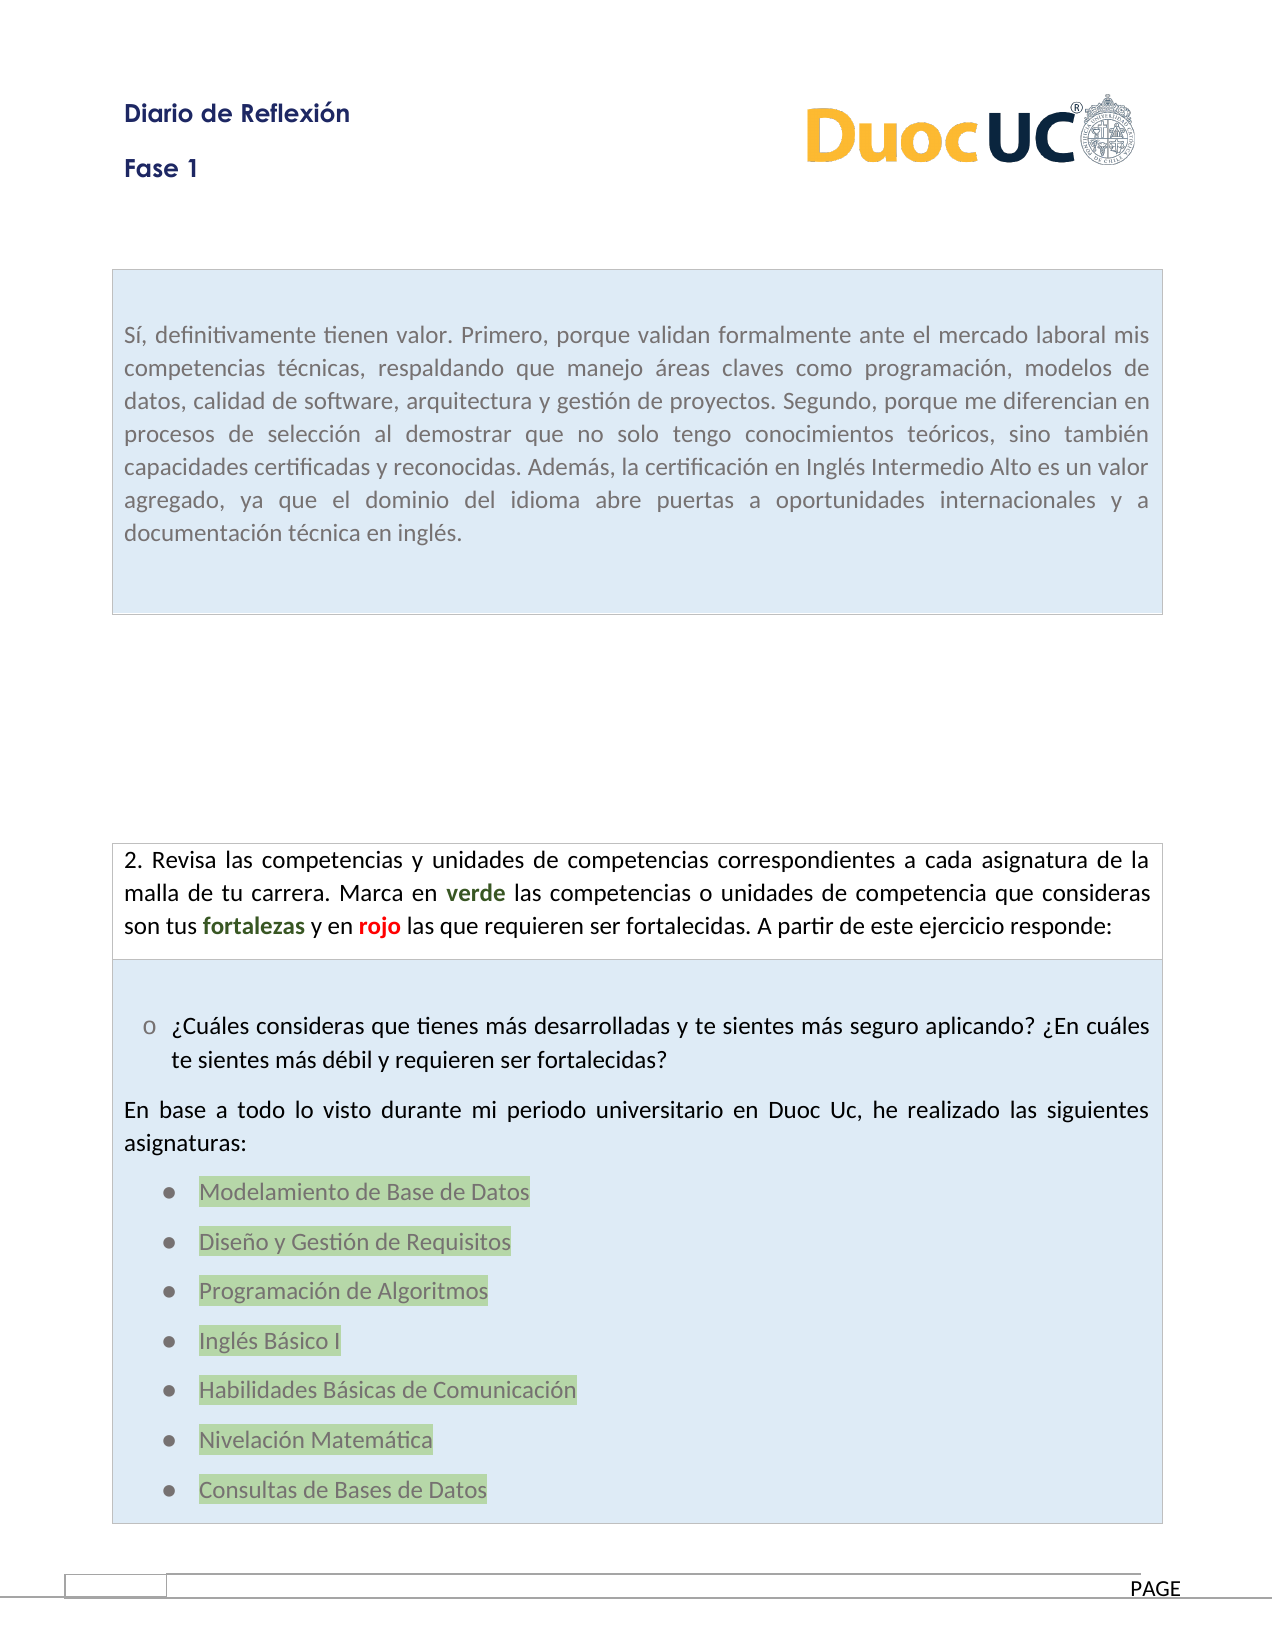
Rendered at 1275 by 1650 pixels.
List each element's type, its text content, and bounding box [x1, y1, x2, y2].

picture [807, 94, 1135, 165]
table_header 2. Revisa las competencias y unidades de competencias correspondientes a cada asignatura de la malla de tu carrera. Marca en verde las competencias o unidades de competencia que consideras son tus fortalezas y en rojo las que requieren ser fortalecidas. A partir de este ejercicio responde: [113, 844, 1162, 959]
